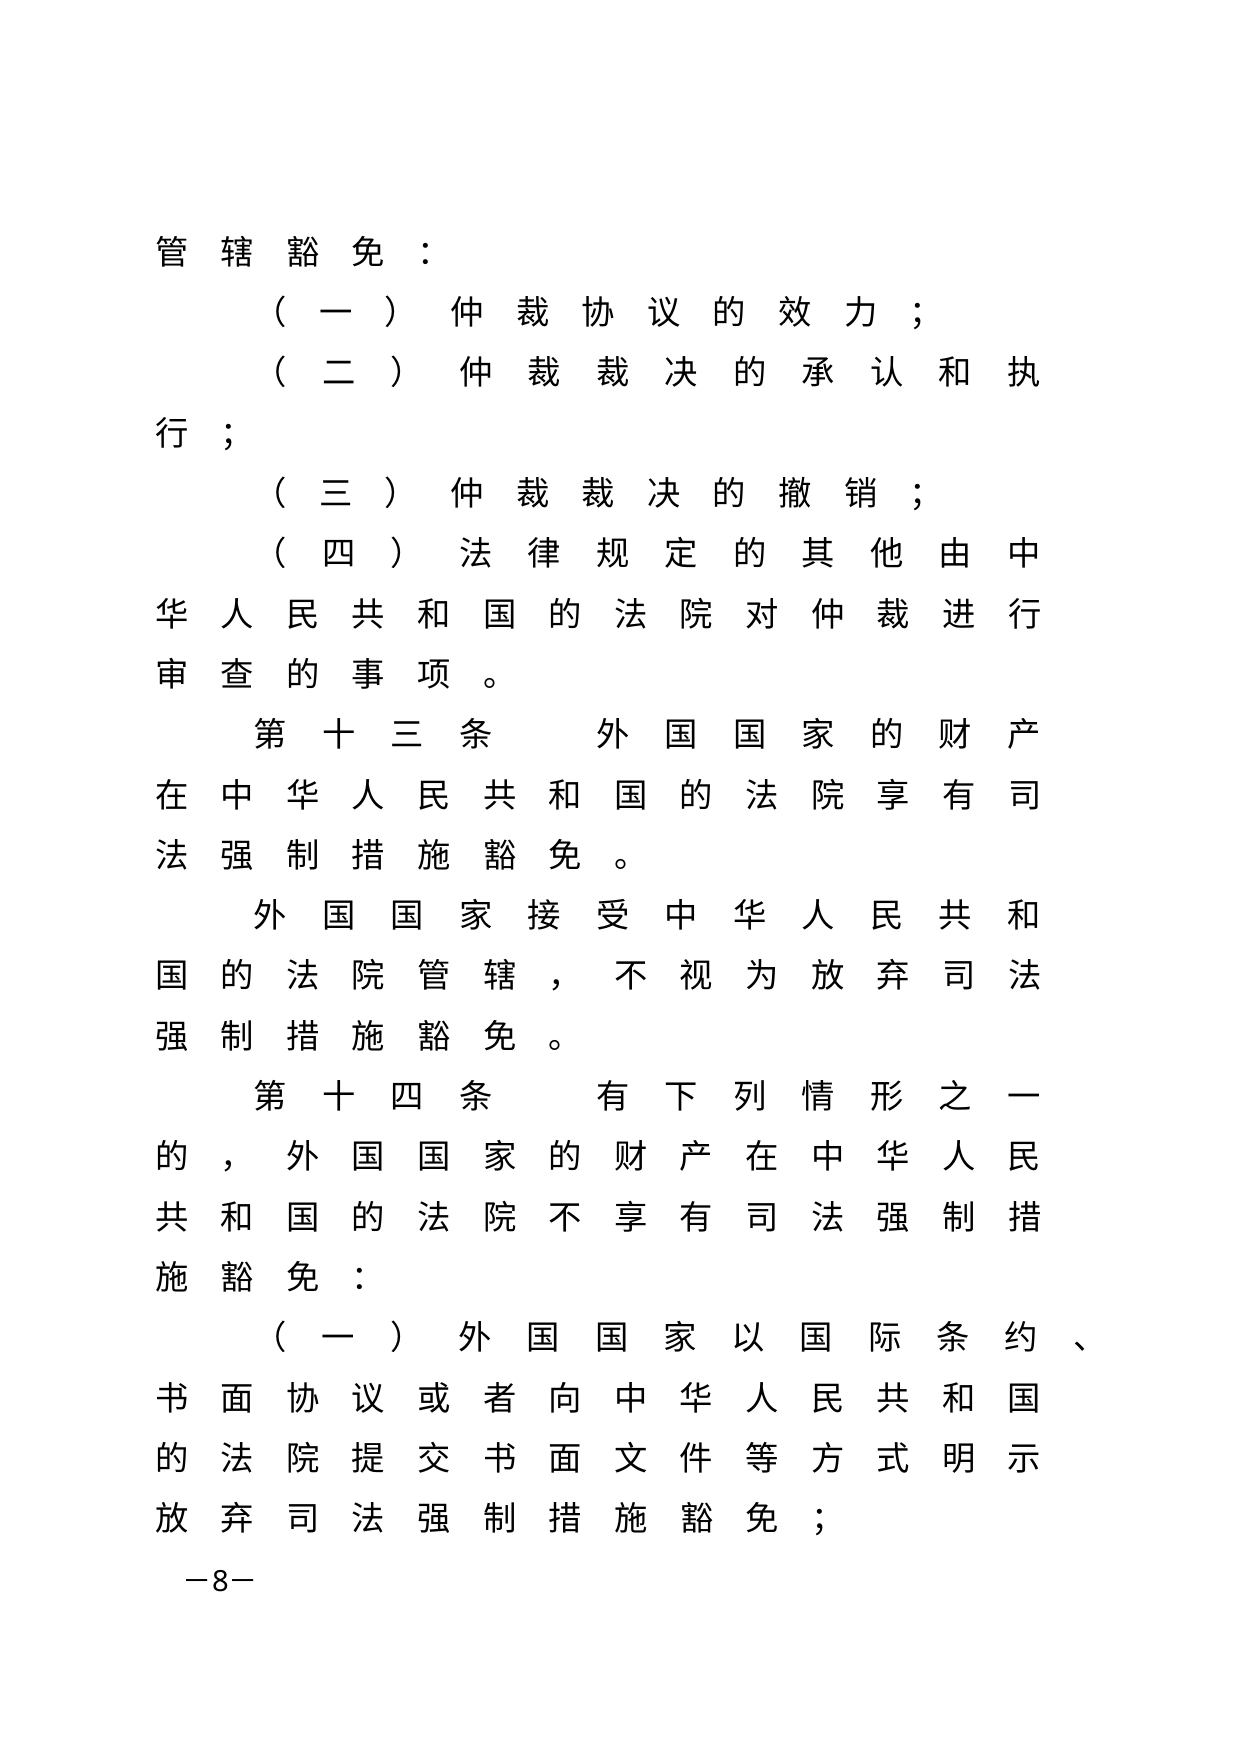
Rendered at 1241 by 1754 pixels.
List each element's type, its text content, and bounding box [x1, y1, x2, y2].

text 第十四条 有下列情形之一的，外国国家的财产在中华人民共和国的法院不享有司法强制措施豁免： [155, 1064, 1073, 1305]
text （三）仲裁裁决的撤销； [155, 461, 1073, 521]
text （一）外国国家以国际条约、书面协议或者向中华人民共和国的法院提交书面文件等方式明示放弃司法强制措施豁免； [155, 1305, 1073, 1546]
text （二）仲裁裁决的承认和执行； [155, 340, 1073, 461]
text 第十三条 外国国家的财产在中华人民共和国的法院享有司法强制措施豁免。 [155, 702, 1073, 883]
text （四）法律规定的其他由中华人民共和国的法院对仲裁进行审查的事项。 [155, 521, 1073, 702]
text 外国国家接受中华人民共和国的法院管辖，不视为放弃司法强制措施豁免。 [155, 883, 1073, 1064]
text （一）仲裁协议的效力； [155, 280, 1073, 340]
